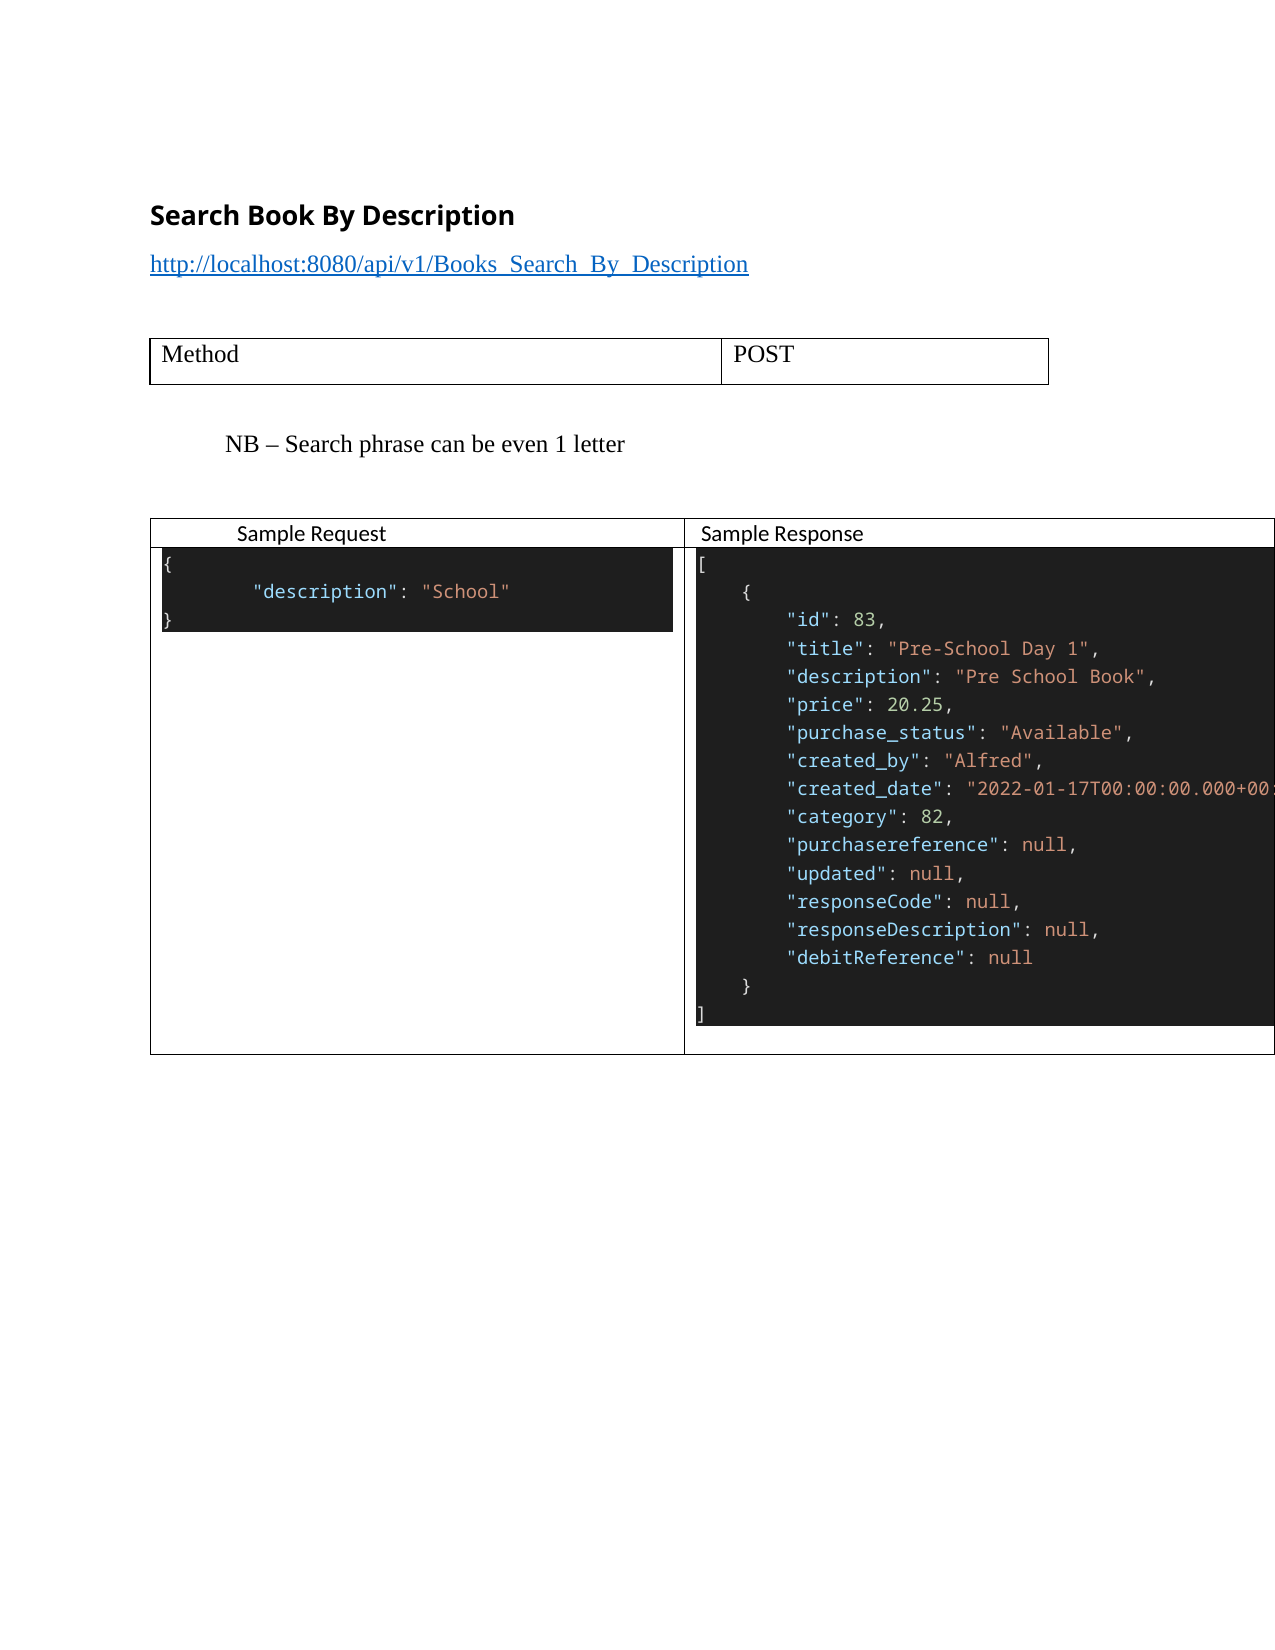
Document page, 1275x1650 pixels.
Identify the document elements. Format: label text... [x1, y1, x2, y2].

text NB – Search phrase can be even 1 letter [225, 429, 1125, 458]
table_header Method [151, 339, 721, 383]
table_cell { "description": "School" } [151, 548, 684, 1054]
table_header POST [722, 339, 1048, 383]
table_header Sample Request [151, 519, 684, 547]
text Search Book By Description [150, 197, 1125, 234]
table_header Sample Response [685, 519, 1274, 547]
text http://localhost:8080/api/v1/Books_Search_By_Description [150, 249, 1125, 278]
table_cell [ { "id": 83, "title": "Pre-School Day 1", "description": "Pre School Book", "price": 20.25, "purchase_status": "Available", "created_by": "Alfred", "created_date": "2022-01-17T00:00:00.000+00:00", "category": 82, "purchasereference": null, "updated": null, "responseCode": null, "responseDescription": null, "debitReference": null } ] [685, 548, 1274, 1054]
